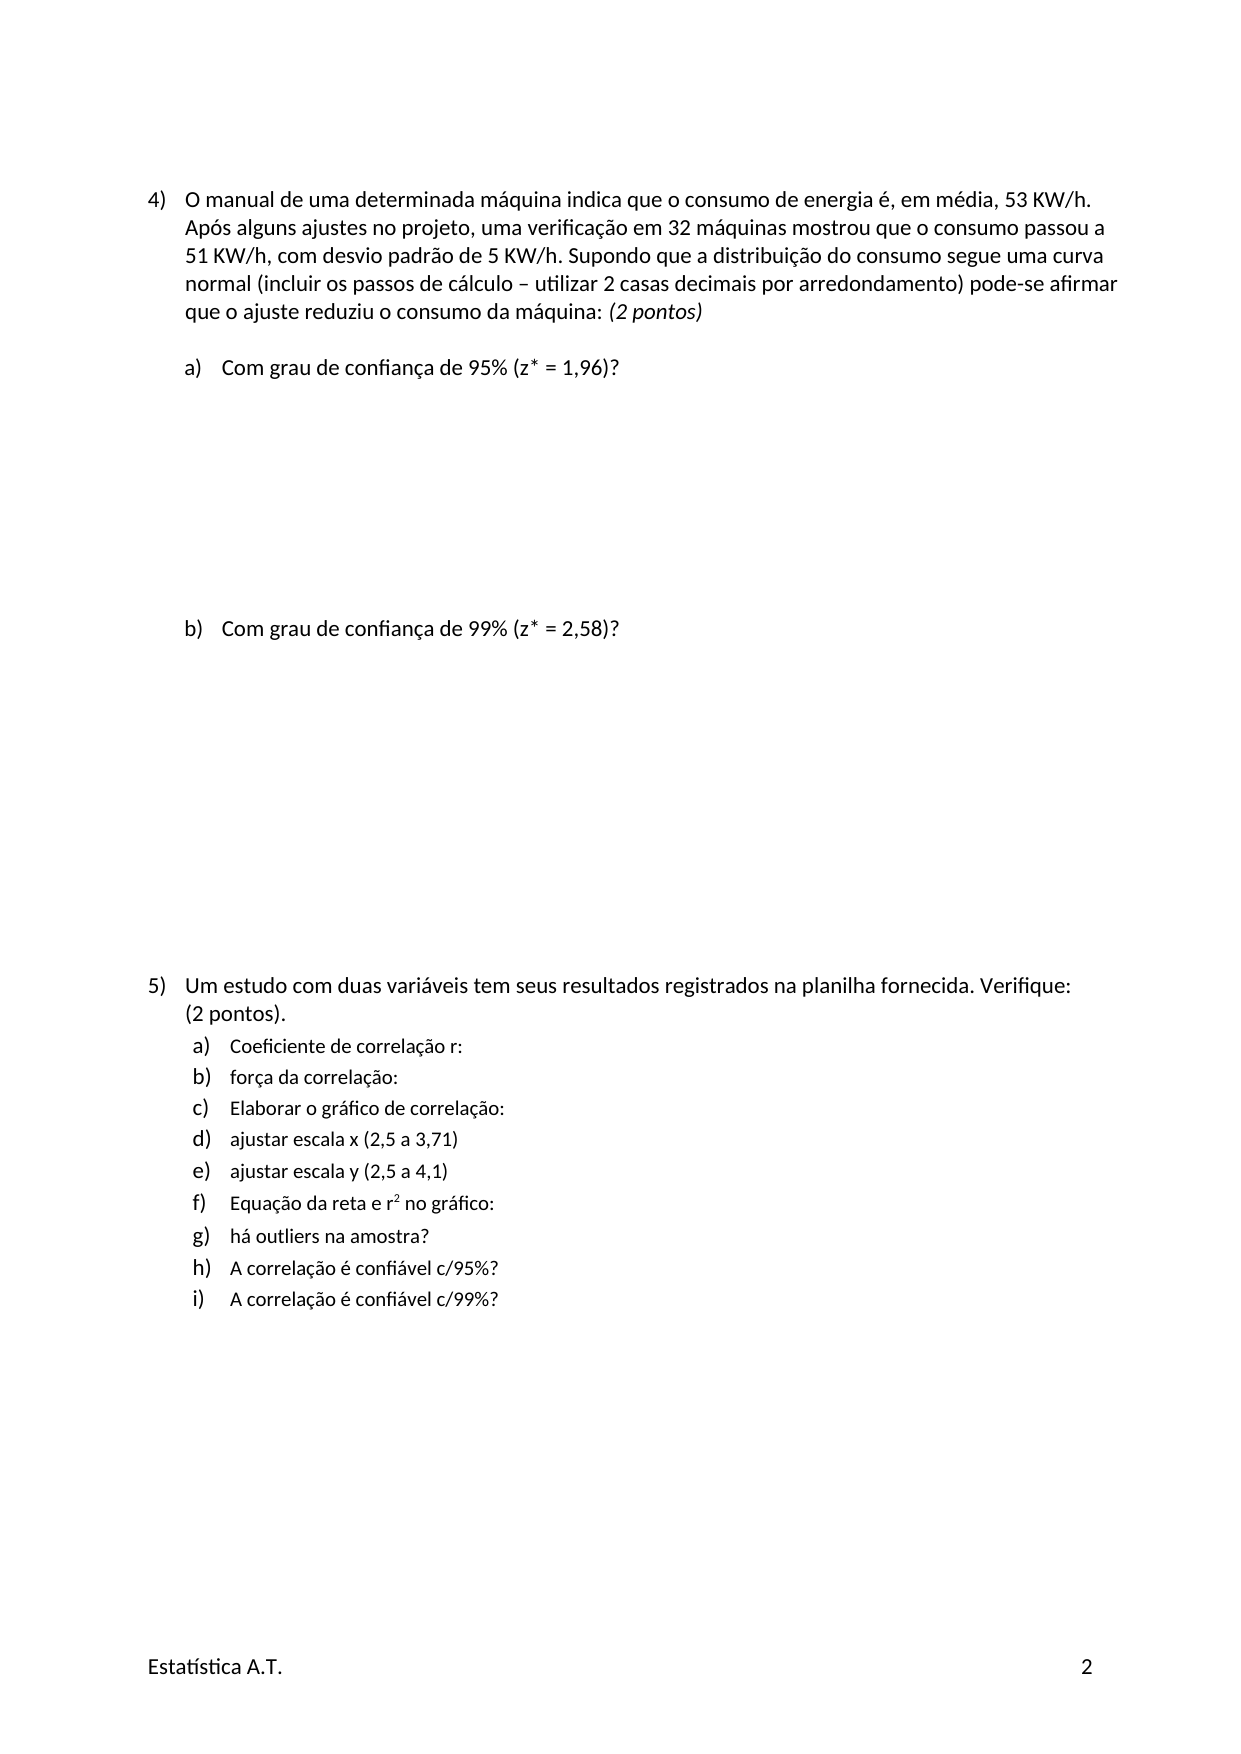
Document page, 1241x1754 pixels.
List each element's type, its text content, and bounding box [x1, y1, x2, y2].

table_cell Equação da reta e r2 no gráfico: [148, 1184, 546, 1217]
list Um estudo com duas variáveis tem seus resultados registrados na planilha fornecida. Verifique: (2 pontos). [148, 971, 1122, 1027]
table_cell há outliers na amostra? [148, 1217, 546, 1249]
table_cell força da correlação: [148, 1059, 546, 1090]
table_cell A correlação é confiável c/99%? [148, 1281, 546, 1312]
list O manual de uma determinada máquina indica que o consumo de energia é, em média, 53 KW/h. Após alguns ajustes no projeto, uma verificação em 32 máquinas mostrou que o consumo passou a 51 KW/h, com desvio padrão de 5 KW/h. Supondo que a distribuição do consumo segue uma curva normal (incluir os passos de cálculo – utilizar 2 casas decimais por arredondamento) pode-se afirmar que o ajuste reduziu o consumo da máquina: (2 pontos) [148, 185, 1122, 325]
list Com grau de confiança de 95% (z* = 1,96)? [184, 353, 1122, 381]
table_cell ajustar escala x (2,5 a 3,71) [148, 1121, 546, 1152]
table_cell Elaborar o gráfico de correlação: [148, 1090, 546, 1121]
table_cell ajustar escala y (2,5 a 4,1) [148, 1153, 546, 1184]
table_header Coeficiente de correlação r: [148, 1028, 546, 1059]
table_cell A correlação é confiável c/95%? [148, 1249, 546, 1281]
list Com grau de confiança de 99% (z* = 2,58)? [184, 614, 1122, 642]
